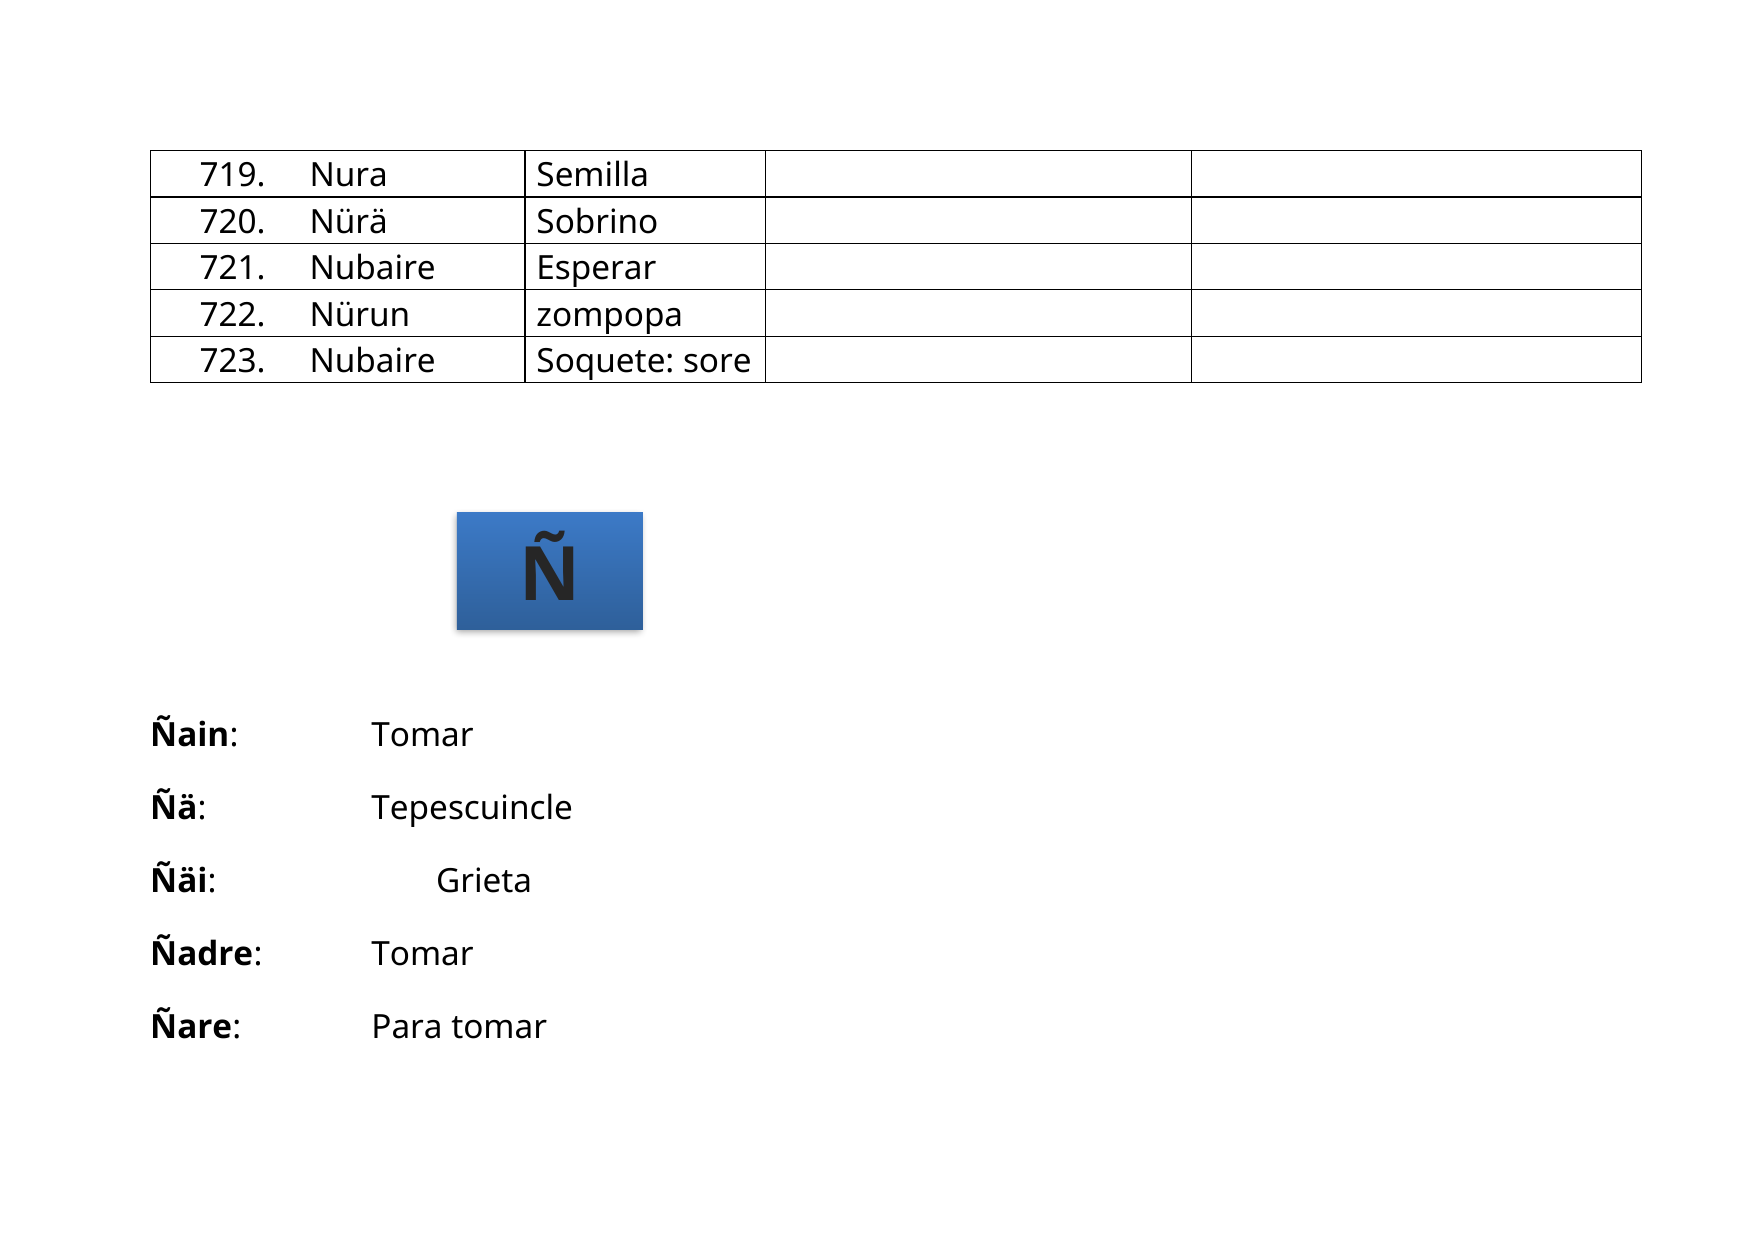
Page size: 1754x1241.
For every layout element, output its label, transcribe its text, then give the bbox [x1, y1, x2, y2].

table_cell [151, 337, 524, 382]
text Ñare: Para tomar [150, 1003, 1604, 1048]
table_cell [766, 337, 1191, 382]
text Ñain: Tomar [150, 711, 1604, 756]
text Ñäi: Grieta [150, 857, 1604, 902]
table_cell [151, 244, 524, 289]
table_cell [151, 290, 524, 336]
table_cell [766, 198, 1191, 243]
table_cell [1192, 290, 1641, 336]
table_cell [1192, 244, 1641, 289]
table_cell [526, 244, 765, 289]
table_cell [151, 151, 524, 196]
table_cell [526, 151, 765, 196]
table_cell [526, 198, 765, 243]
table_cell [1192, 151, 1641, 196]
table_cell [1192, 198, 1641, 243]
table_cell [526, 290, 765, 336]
text Ñadre: Tomar [150, 930, 1604, 976]
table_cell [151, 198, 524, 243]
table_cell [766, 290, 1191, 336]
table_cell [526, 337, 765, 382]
text Ñä: Tepescuincle [150, 784, 1604, 829]
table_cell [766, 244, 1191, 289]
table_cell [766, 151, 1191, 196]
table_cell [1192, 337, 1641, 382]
